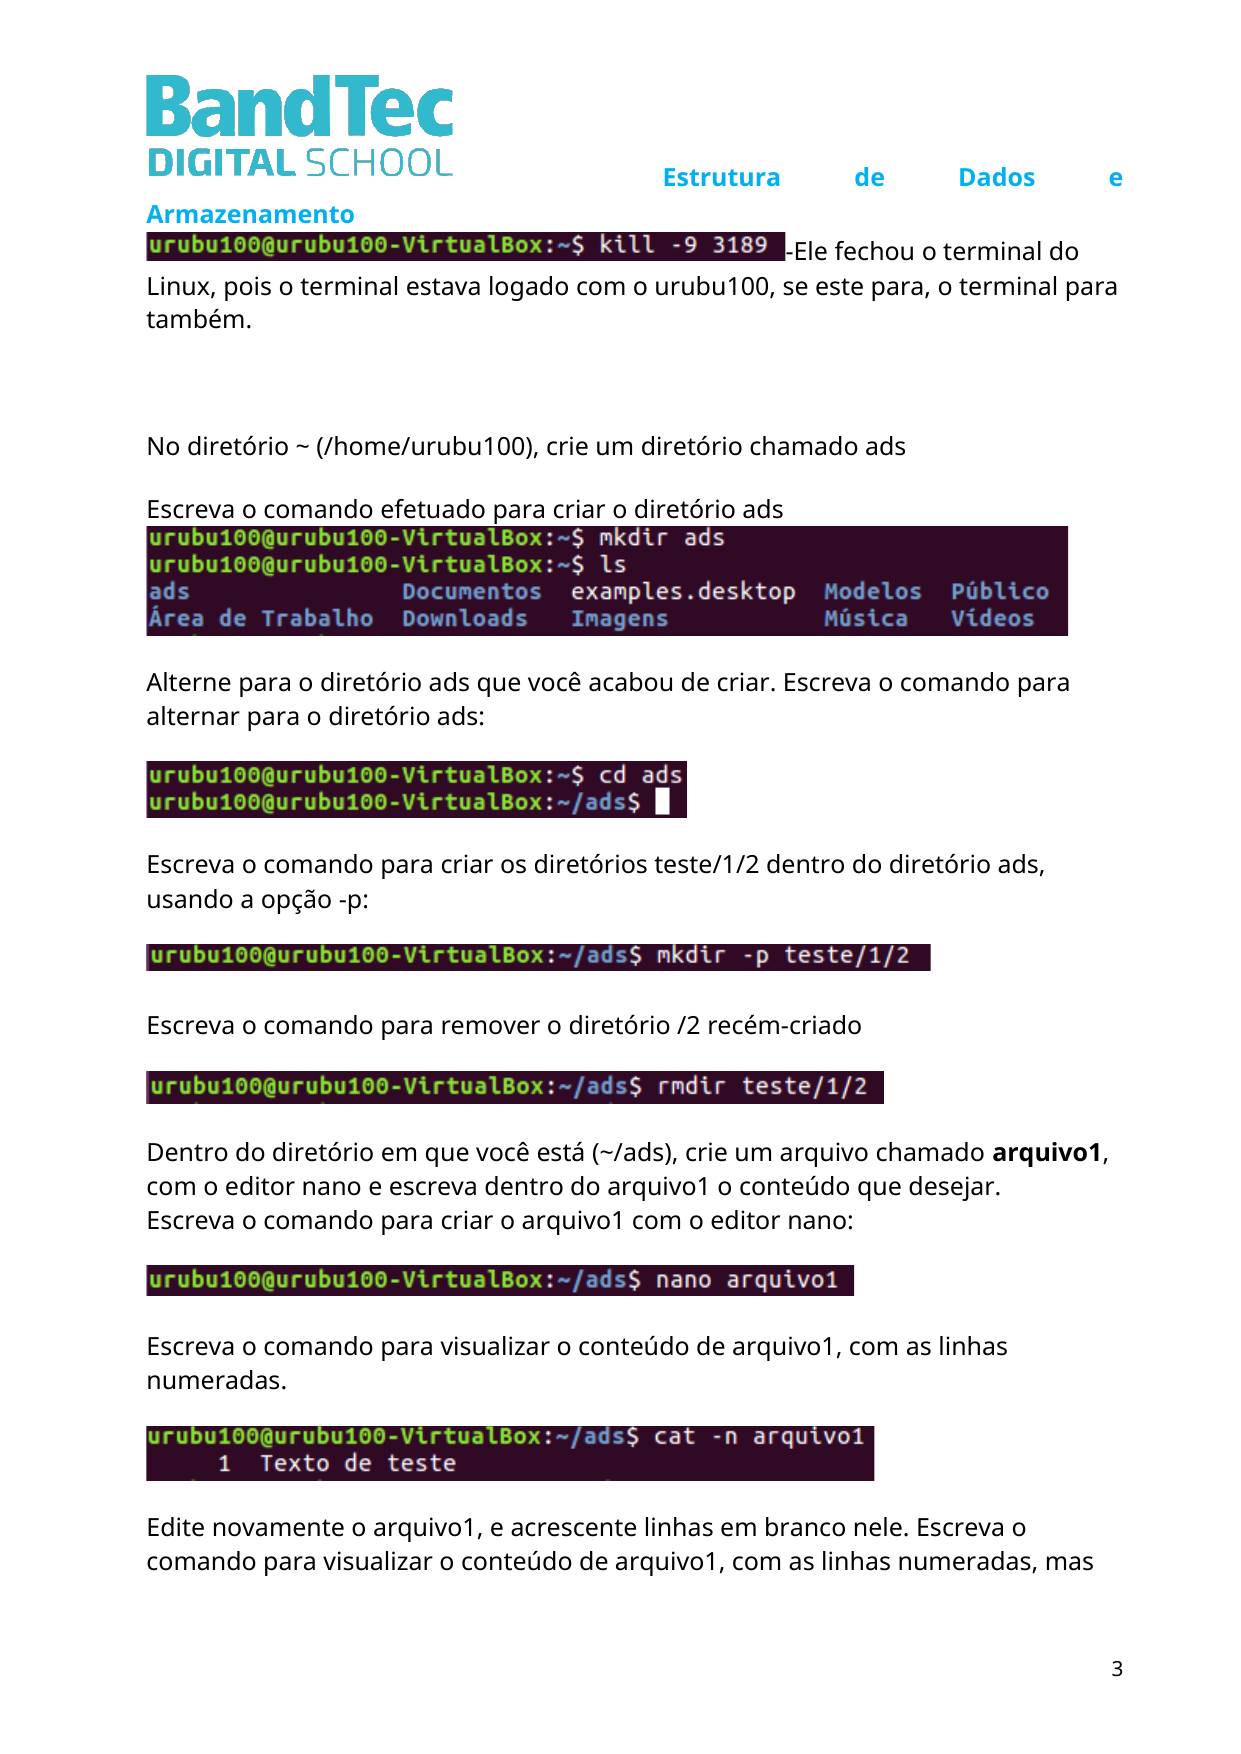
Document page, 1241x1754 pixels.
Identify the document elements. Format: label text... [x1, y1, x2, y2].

picture [146, 1265, 855, 1296]
text Dentro do diretório em que você está (~/ads), crie um arquivo chamado arquivo1, com o editor nano e escreva dentro do arquivo1 o conteúdo que desejar. Escreva o comando para criar o arquivo1 com o editor nano: [146, 1134, 1124, 1236]
picture [146, 232, 786, 261]
picture [146, 526, 1069, 636]
text -Ele fechou o terminal do Linux, pois o terminal estava logado com o urubu100, se este para, o terminal para também. [146, 233, 1124, 336]
picture [146, 1071, 884, 1104]
picture [146, 1426, 875, 1481]
text No diretório ~ (/home/urubu100), crie um diretório chamado ads [146, 429, 1124, 463]
text Escreva o comando para remover o diretório /2 recém-criado [146, 1008, 1124, 1042]
picture [146, 761, 687, 818]
text Escreva o comando para criar os diretórios teste/1/2 dentro do diretório ads, usando a opção -p: [146, 847, 1124, 915]
picture [146, 75, 453, 187]
text Escreva o comando para visualizar o conteúdo de arquivo1, com as linhas numeradas. [146, 1329, 1124, 1397]
picture [146, 944, 931, 971]
text Alterne para o diretório ads que você acabou de criar. Escreva o comando para alternar para o diretório ads: [146, 664, 1124, 733]
